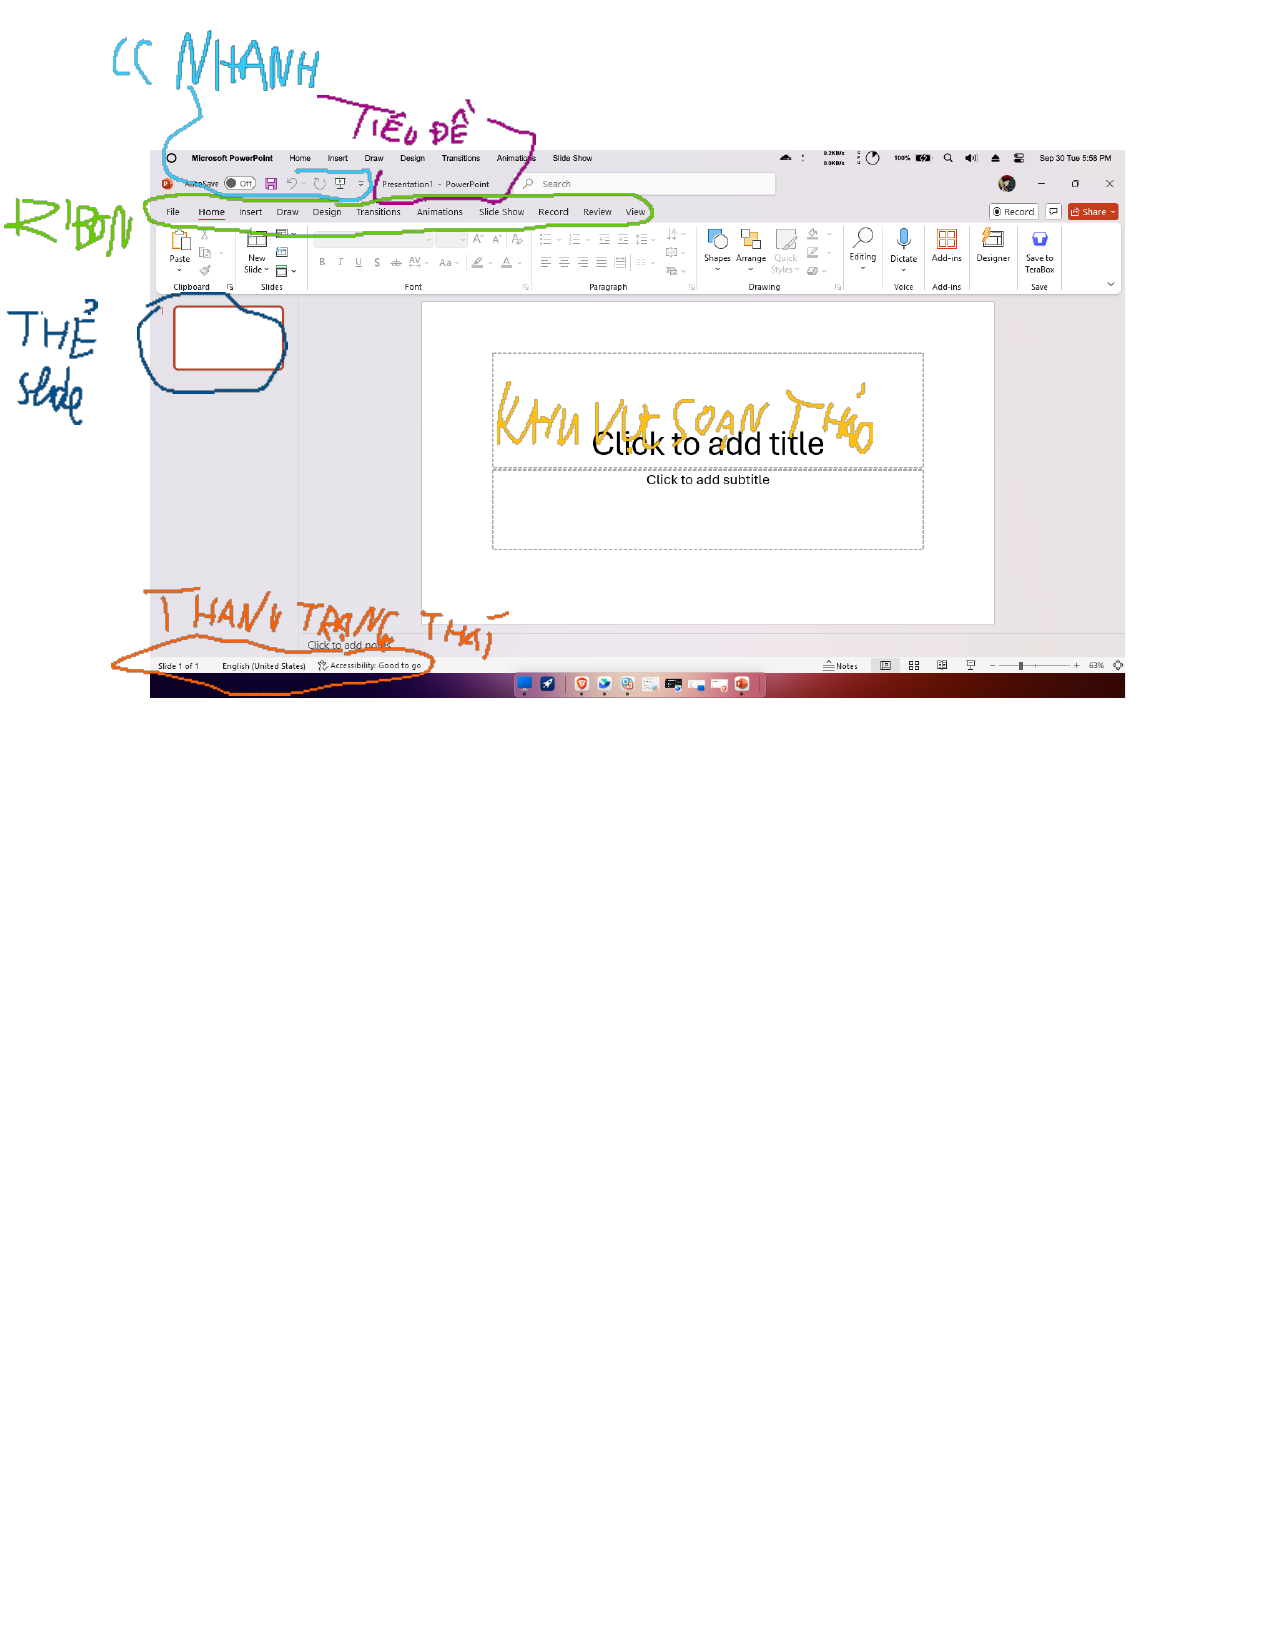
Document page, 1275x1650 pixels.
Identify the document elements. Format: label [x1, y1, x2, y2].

picture [7, 299, 98, 425]
picture [4, 30, 1125, 698]
